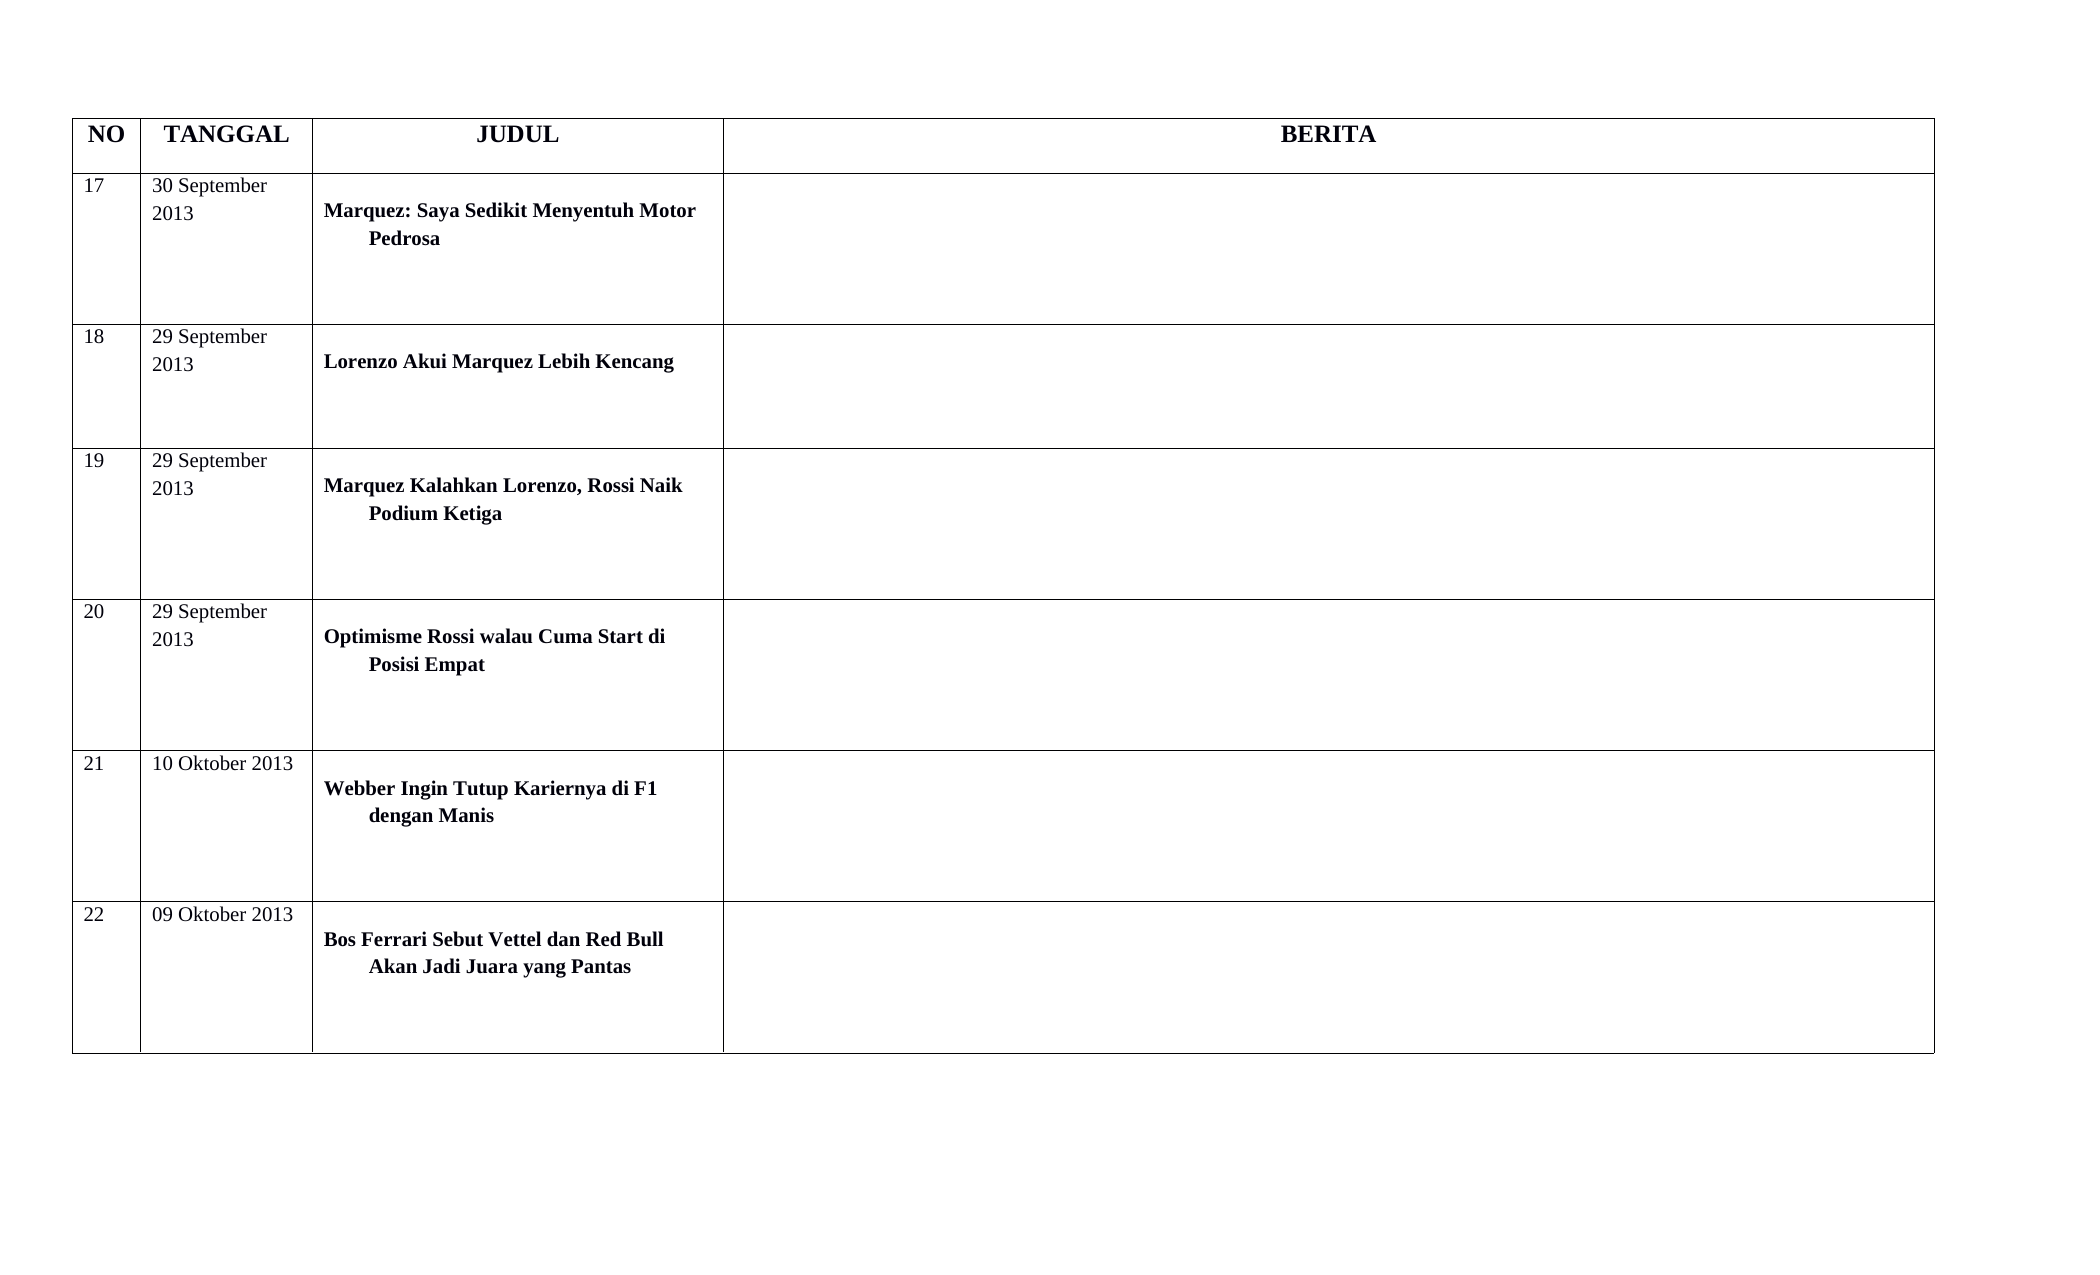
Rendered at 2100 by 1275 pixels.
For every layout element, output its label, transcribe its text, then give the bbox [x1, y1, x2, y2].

table_cell 29 September 2013 [141, 600, 312, 750]
table_cell Bos Ferrari Sebut Vettel dan Red Bull Akan Jadi Juara yang Pantas [313, 902, 723, 1052]
table_cell 09 Oktober 2013 [141, 902, 312, 1052]
table_cell Marquez Kalahkan Lorenzo, Rossi Naik Podium Ketiga [313, 449, 723, 599]
table_cell 18 [73, 325, 140, 447]
table_cell 21 [73, 751, 140, 901]
table_header JUDUL [313, 119, 723, 172]
table_cell [724, 751, 1934, 901]
table_cell [724, 449, 1934, 599]
table_cell Marquez: Saya Sedikit Menyentuh Motor Pedrosa [313, 174, 723, 324]
table_cell Lorenzo Akui Marquez Lebih Kencang [313, 325, 723, 447]
table_cell [724, 600, 1934, 750]
table_cell 29 September 2013 [141, 325, 312, 447]
table_header NO [73, 119, 140, 172]
table_cell Optimisme Rossi walau Cuma Start di Posisi Empat [313, 600, 723, 750]
table_cell 30 September 2013 [141, 174, 312, 324]
table_cell 10 Oktober 2013 [141, 751, 312, 901]
table_cell 29 September 2013 [141, 449, 312, 599]
table_cell 17 [73, 174, 140, 324]
table_header TANGGAL [141, 119, 312, 172]
table_cell [724, 325, 1934, 447]
table_cell 19 [73, 449, 140, 599]
table_cell Webber Ingin Tutup Kariernya di F1 dengan Manis [313, 751, 723, 901]
table_cell [724, 902, 1934, 1052]
table_cell [724, 174, 1934, 324]
table_cell 20 [73, 600, 140, 750]
table_cell 22 [73, 902, 140, 1052]
table_header BERITA [724, 119, 1934, 172]
